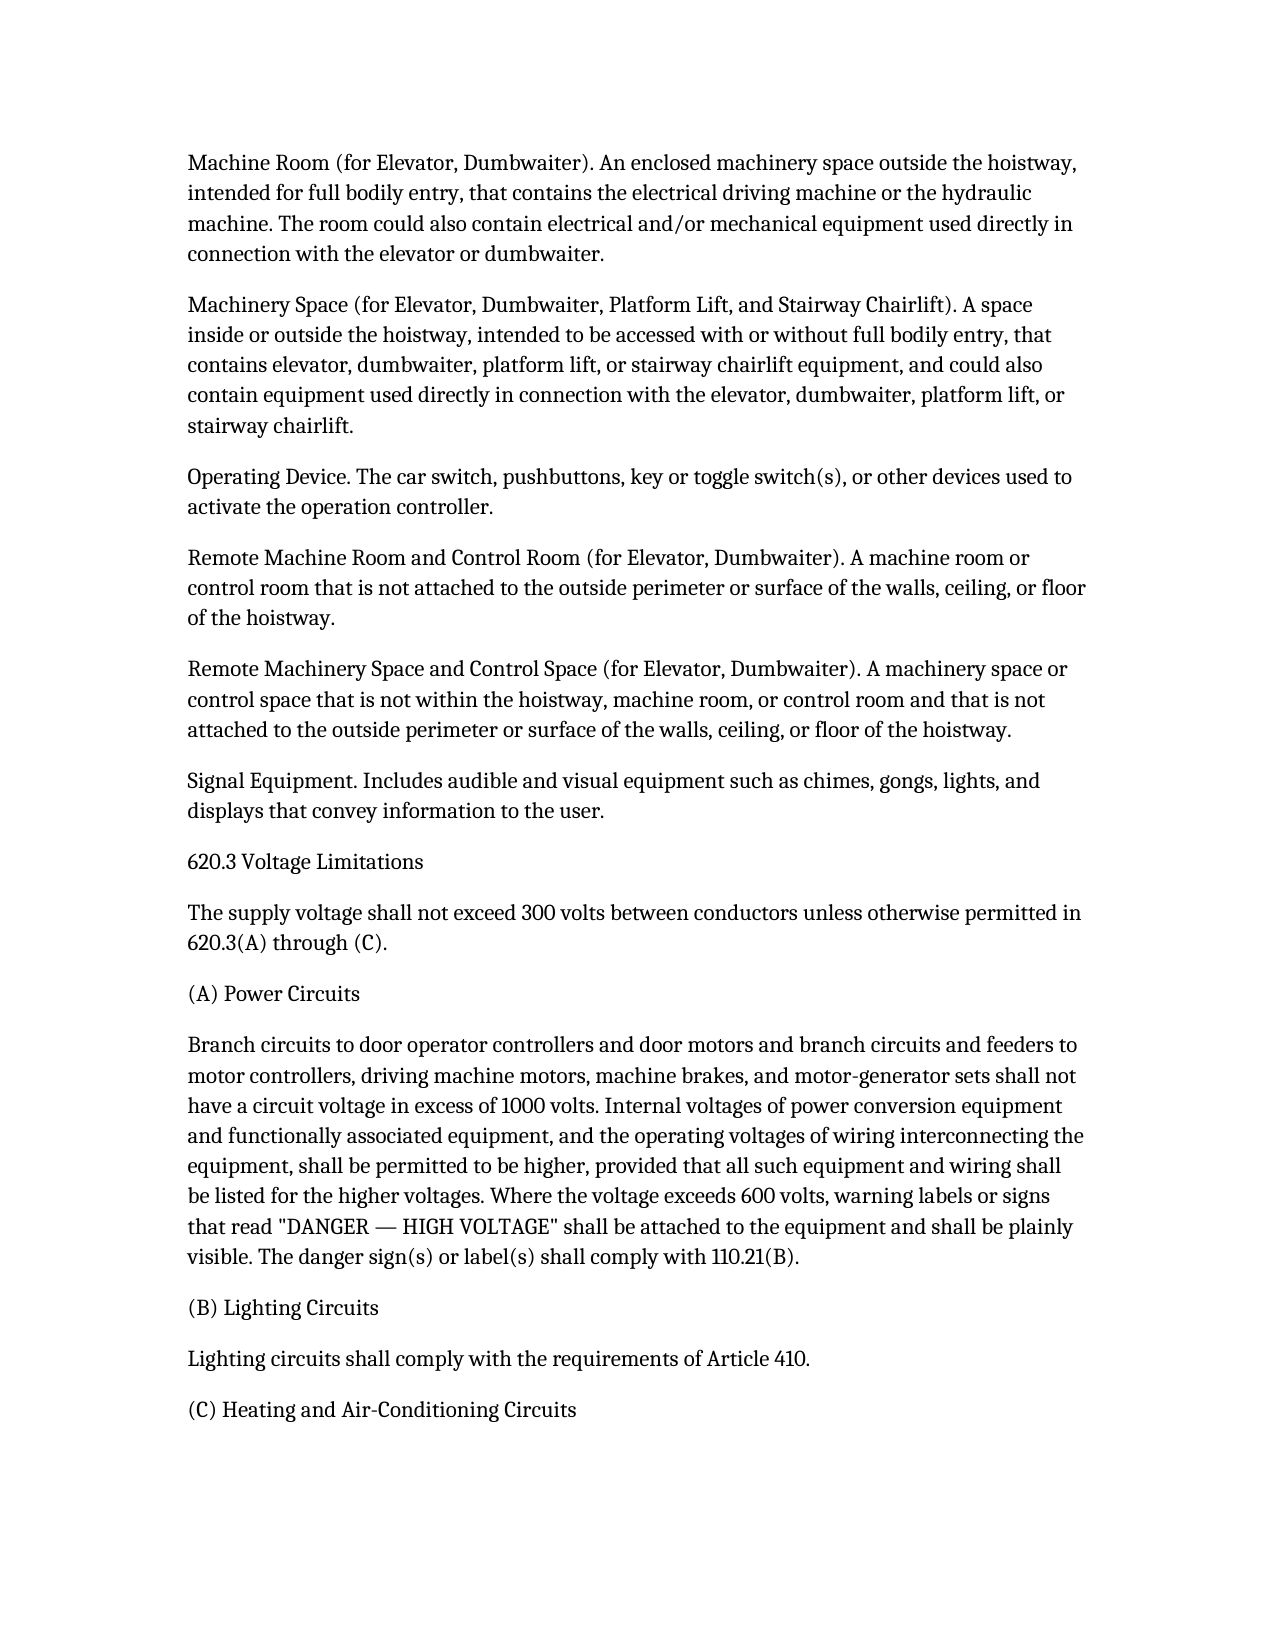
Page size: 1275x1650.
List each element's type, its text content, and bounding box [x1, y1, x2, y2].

text The supply voltage shall not exceed 300 volts between conductors unless otherwise permitted in 620.3(A) through (C). [187, 900, 1087, 957]
text Remote Machine Room and Control Room (for Elevator, Dumbwaiter). A machine room or control room that is not attached to the outside perimeter or surface of the walls, ceiling, or floor of the hoistway. [187, 545, 1087, 632]
text (A) Power Circuits [187, 981, 1087, 1008]
text Signal Equipment. Includes audible and visual equipment such as chimes, gongs, lights, and displays that convey information to the user. [187, 768, 1087, 824]
text 620.3 Voltage Limitations [187, 849, 1087, 875]
text Machinery Space (for Elevator, Dumbwaiter, Platform Lift, and Stairway Chairlift). A space inside or outside the hoistway, intended to be accessed with or without full bodily entry, that contains elevator, dumbwaiter, platform lift, or stairway chairlift equipment, and could also contain equipment used directly in connection with the elevator, dumbwaiter, platform lift, or stairway chairlift. [187, 292, 1087, 439]
text (B) Lighting Circuits [187, 1295, 1087, 1321]
text Machine Room (for Elevator, Dumbwaiter). An enclosed machinery space outside the hoistway, intended for full bodily entry, that contains the electrical driving machine or the hydraulic machine. The room could also contain electrical and/or mechanical equipment used directly in connection with the elevator or dumbwaiter. [187, 150, 1087, 267]
text Branch circuits to door operator controllers and door motors and branch circuits and feeders to motor controllers, driving machine motors, machine brakes, and motor-generator sets shall not have a circuit voltage in excess of 1000 volts. Internal voltages of power conversion equipment and functionally associated equipment, and the operating voltages of wiring interconnecting the equipment, shall be permitted to be higher, provided that all such equipment and wiring shall be listed for the higher voltages. Where the voltage exceeds 600 volts, warning labels or signs that read "DANGER — HIGH VOLTAGE" shall be attached to the equipment and shall be plainly visible. The danger sign(s) or label(s) shall comply with 110.21(B). [187, 1032, 1087, 1270]
text Operating Device. The car switch, pushbuttons, key or toggle switch(s), or other devices used to activate the operation controller. [187, 463, 1087, 520]
text (C) Heating and Air-Conditioning Circuits [187, 1397, 1087, 1423]
text Remote Machinery Space and Control Space (for Elevator, Dumbwaiter). A machinery space or control space that is not within the hoistway, machine room, or control room and that is not attached to the outside perimeter or surface of the walls, ceiling, or floor of the hoistway. [187, 656, 1087, 743]
text Lighting circuits shall comply with the requirements of Article 410. [187, 1346, 1087, 1372]
